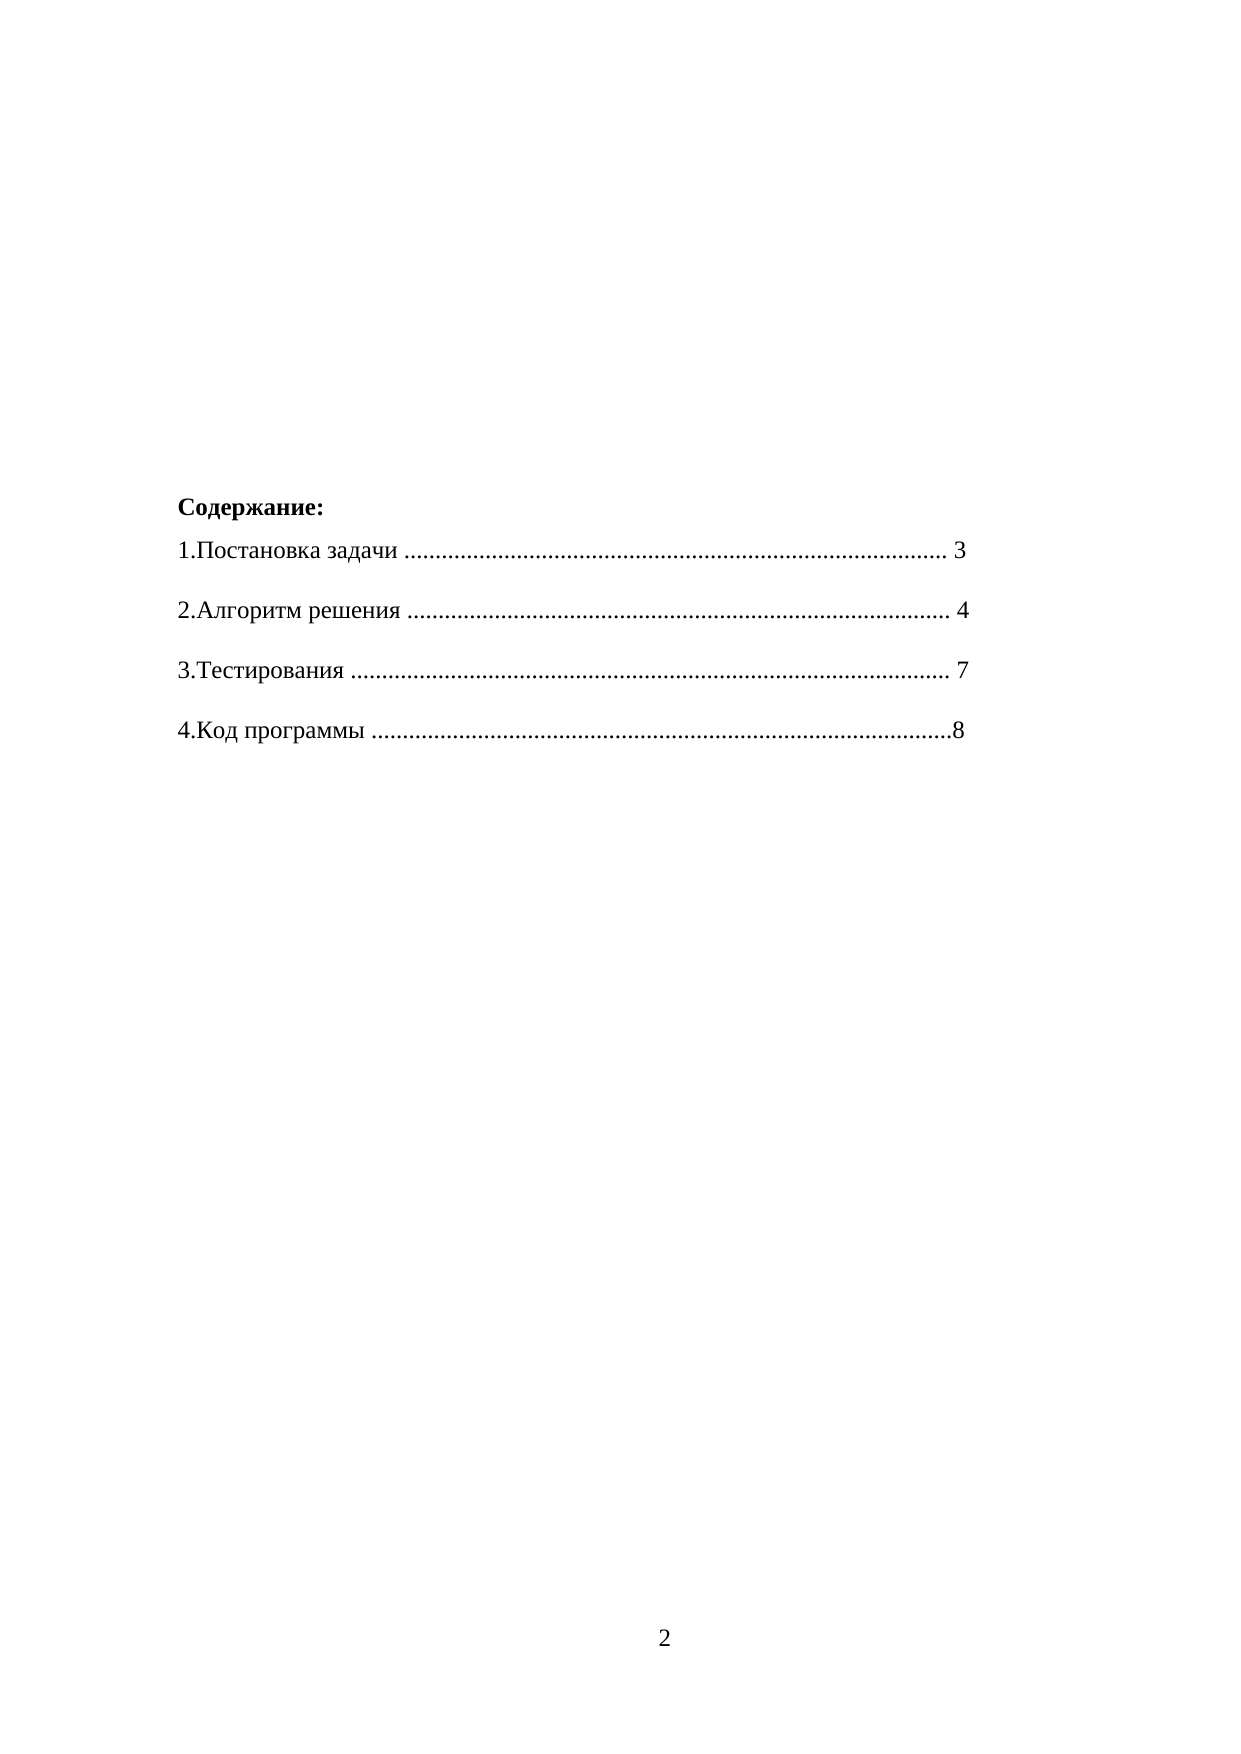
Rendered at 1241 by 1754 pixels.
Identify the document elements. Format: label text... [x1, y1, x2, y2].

text 3.Тестирования ................................................................................................ 7 [177, 655, 1152, 684]
text 4.Код программы .............................................................................................8 [177, 715, 1152, 744]
text 2.Алгоритм решения ....................................................................................... 4 [177, 595, 1152, 624]
text Содержание: 1.Постановка задачи ....................................................................................... 3 [177, 492, 1152, 564]
